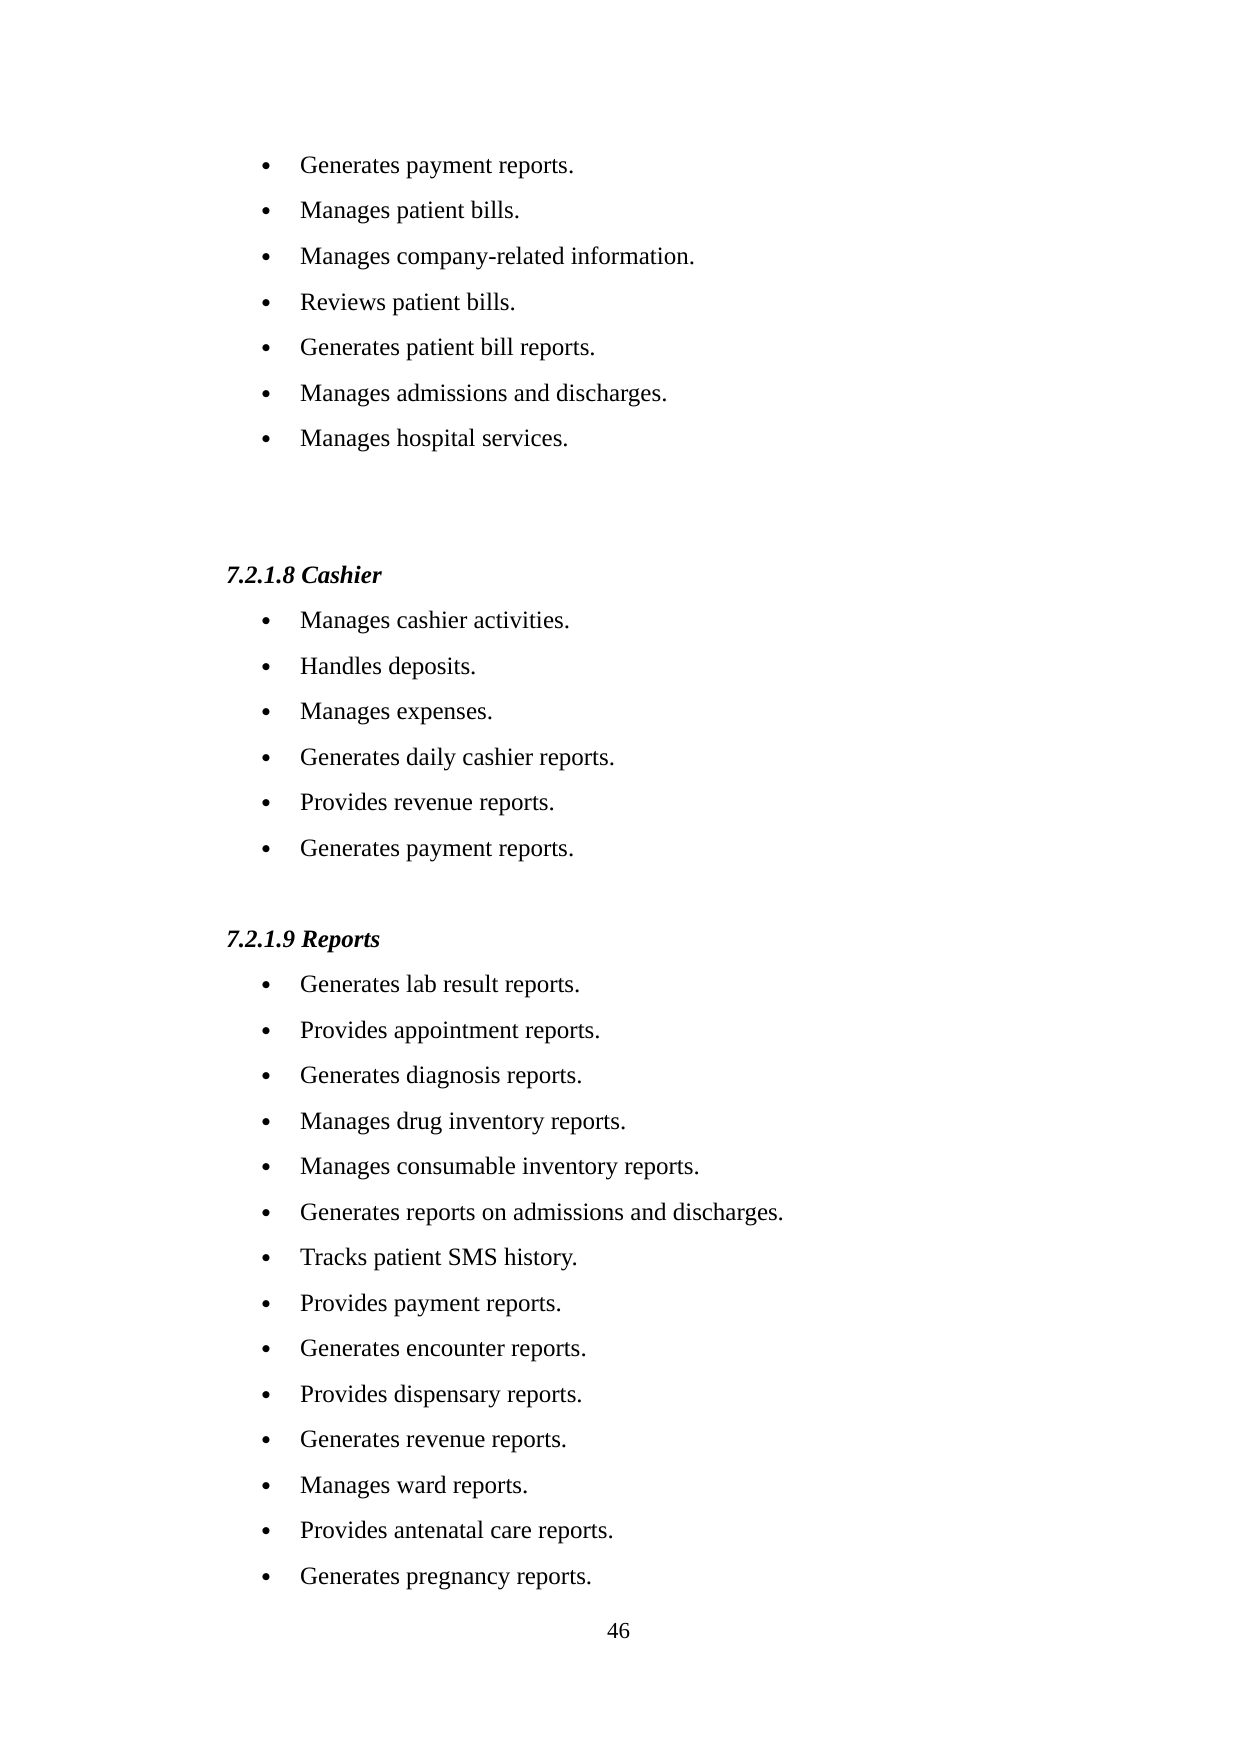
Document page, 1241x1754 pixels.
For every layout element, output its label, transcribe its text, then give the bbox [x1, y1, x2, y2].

list Generates lab result reports. [262, 969, 1090, 998]
list Manages patient bills. [262, 196, 1090, 224]
list Generates patient bill reports. [262, 332, 1090, 361]
list Generates revenue reports. [262, 1424, 1090, 1453]
list Manages ward reports. [262, 1470, 1090, 1499]
list Manages consumable inventory reports. [262, 1151, 1090, 1180]
list Tracks patient SMS history. [262, 1242, 1090, 1271]
list Handles deposits. [262, 651, 1090, 679]
list Generates pregnancy reports. [262, 1561, 1090, 1590]
list Manages cashier activities. [262, 605, 1090, 634]
list Provides antenatal care reports. [262, 1516, 1090, 1544]
list Manages drug inventory reports. [262, 1106, 1090, 1135]
list Manages expenses. [262, 696, 1090, 725]
list Generates encounter reports. [262, 1333, 1090, 1362]
text 7.2.1.9 Reports [226, 924, 1090, 953]
list Manages hospital services. [262, 423, 1090, 452]
list Manages company-related information. [262, 241, 1090, 270]
list Generates reports on admissions and discharges. [262, 1197, 1090, 1226]
list Generates diagnosis reports. [262, 1060, 1090, 1089]
list Provides revenue reports. [262, 787, 1090, 816]
list Generates payment reports. [262, 833, 1090, 862]
list Provides appointment reports. [262, 1015, 1090, 1044]
list Generates payment reports. [262, 150, 1090, 179]
list Reviews patient bills. [262, 287, 1090, 315]
list Generates daily cashier reports. [262, 742, 1090, 771]
text 7.2.1.8 Cashier [226, 560, 1090, 588]
list Provides payment reports. [262, 1288, 1090, 1317]
list Provides dispensary reports. [262, 1379, 1090, 1408]
list Manages admissions and discharges. [262, 378, 1090, 406]
